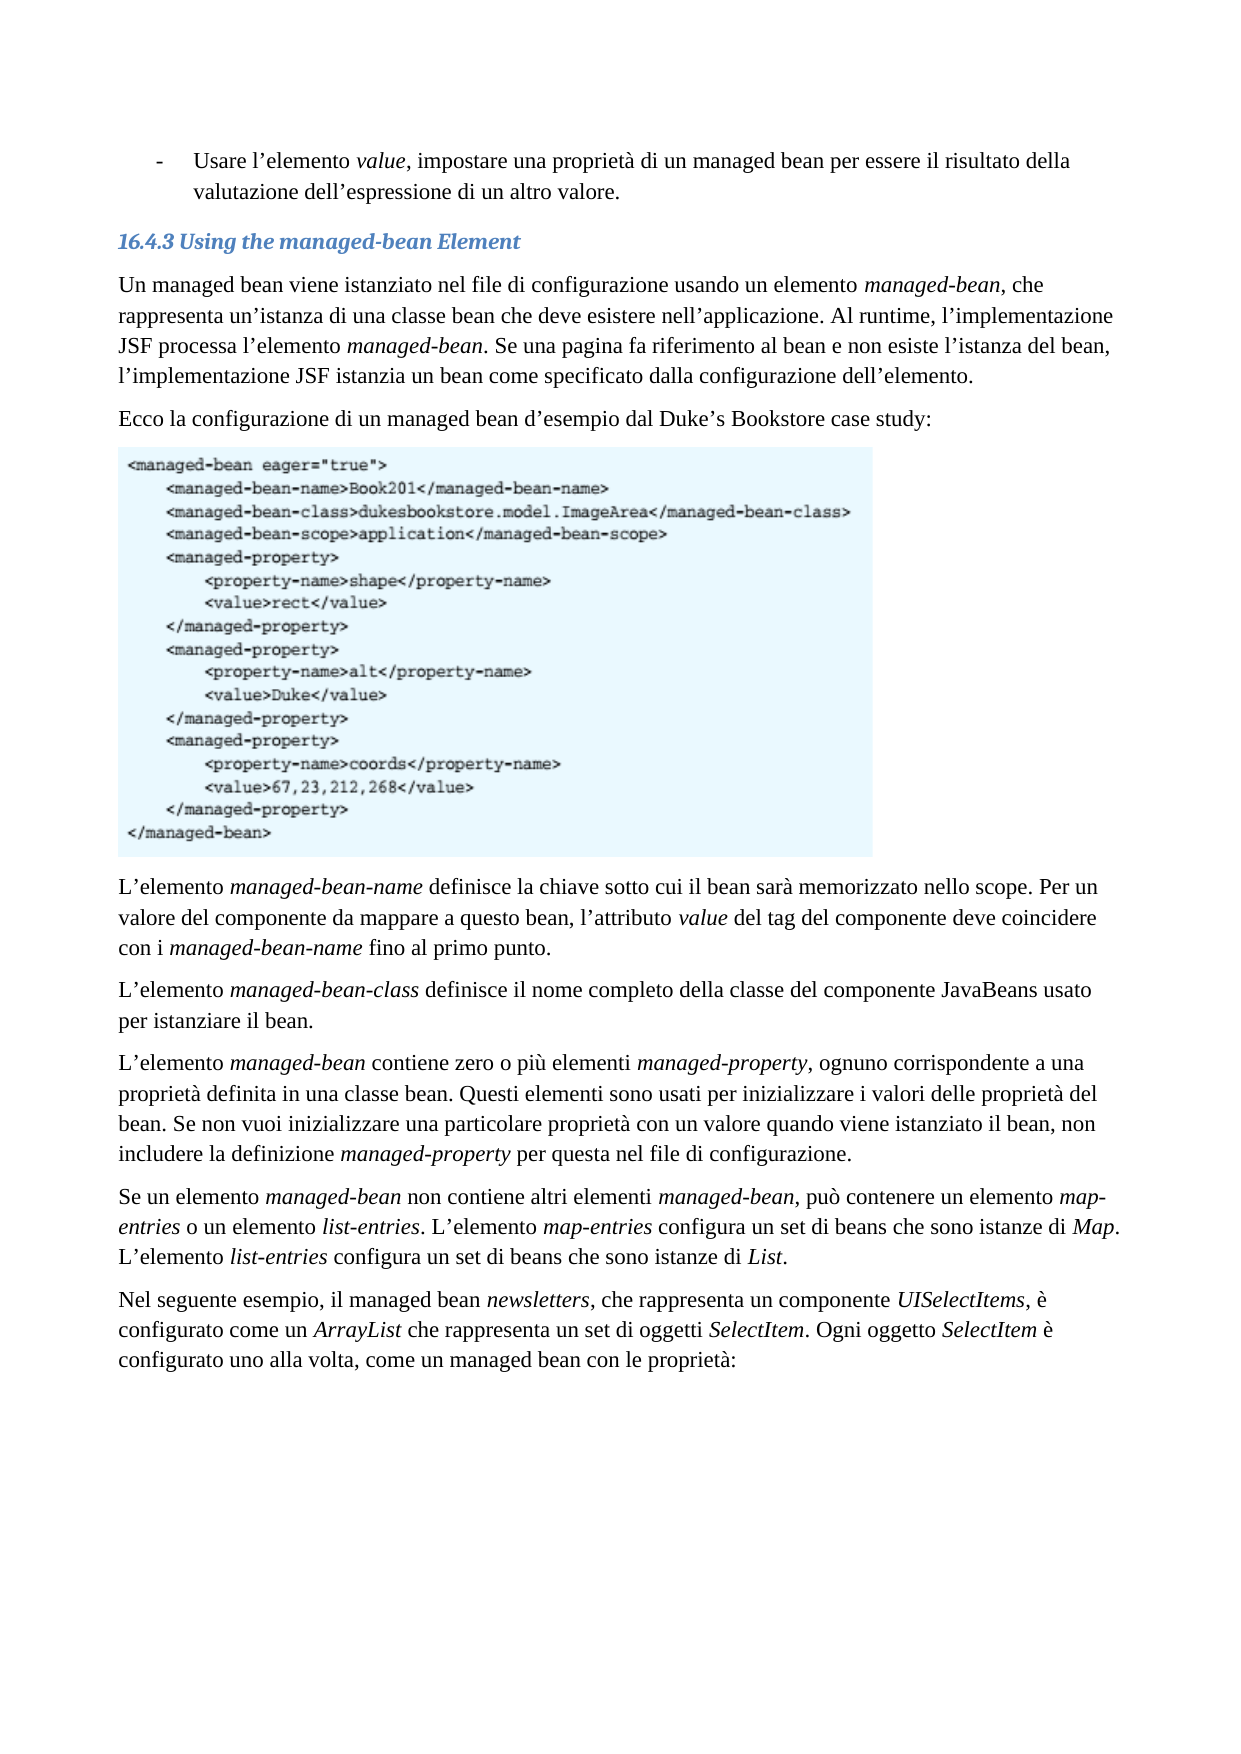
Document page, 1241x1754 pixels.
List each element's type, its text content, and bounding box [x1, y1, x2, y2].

text L’elemento managed-bean contiene zero o più elementi managed-property, ognuno corrispondente a una proprietà definita in una classe bean. Questi elementi sono usati per inizializzare i valori delle proprietà del bean. Se non vuoi inizializzare una particolare proprietà con un valore quando viene istanziato il bean, non includere la definizione managed-property per questa nel file di configurazione. [118, 1049, 1122, 1166]
list Usare l’elemento value, impostare una proprietà di un managed bean per essere il risultato della valutazione dell’espressione di un altro valore. [156, 148, 1122, 204]
text Se un elemento managed-bean non contiene altri elementi managed-bean, può contenere un elemento map-entries o un elemento list-entries. L’elemento map-entries configura un set di beans che sono istanze di Map. L’elemento list-entries configura un set di beans che sono istanze di List. [118, 1183, 1122, 1269]
text Ecco la configurazione di un managed bean d’esempio dal Duke’s Bookstore case study: [118, 405, 1122, 431]
text L’elemento managed-bean-class definisce il nome completo della classe del componente JavaBeans usato per istanziare il bean. [118, 976, 1122, 1033]
subtitle 16.4.3 Using the managed-bean Element [118, 229, 1122, 255]
text Un managed bean viene istanziato nel file di configurazione usando un elemento managed-bean, che rappresenta un’istanza di una classe bean che deve esistere nell’applicazione. Al runtime, l’implementazione JSF processa l’elemento managed-bean. Se una pagina fa riferimento al bean e non esiste l’istanza del bean, l’implementazione JSF istanzia un bean come specificato dalla configurazione dell’elemento. [118, 272, 1122, 388]
text L’elemento managed-bean-name definisce la chiave sotto cui il bean sarà memorizzato nello scope. Per un valore del componente da mappare a questo bean, l’attributo value del tag del componente deve coincidere con i managed-bean-name fino al primo punto. [118, 873, 1122, 960]
text Nel seguente esempio, il managed bean newsletters, che rappresenta un componente UISelectItems, è configurato come un ArrayList che rappresenta un set di oggetti SelectItem. Ogni oggetto SelectItem è configurato uno alla volta, come un managed bean con le proprietà: [118, 1286, 1122, 1373]
